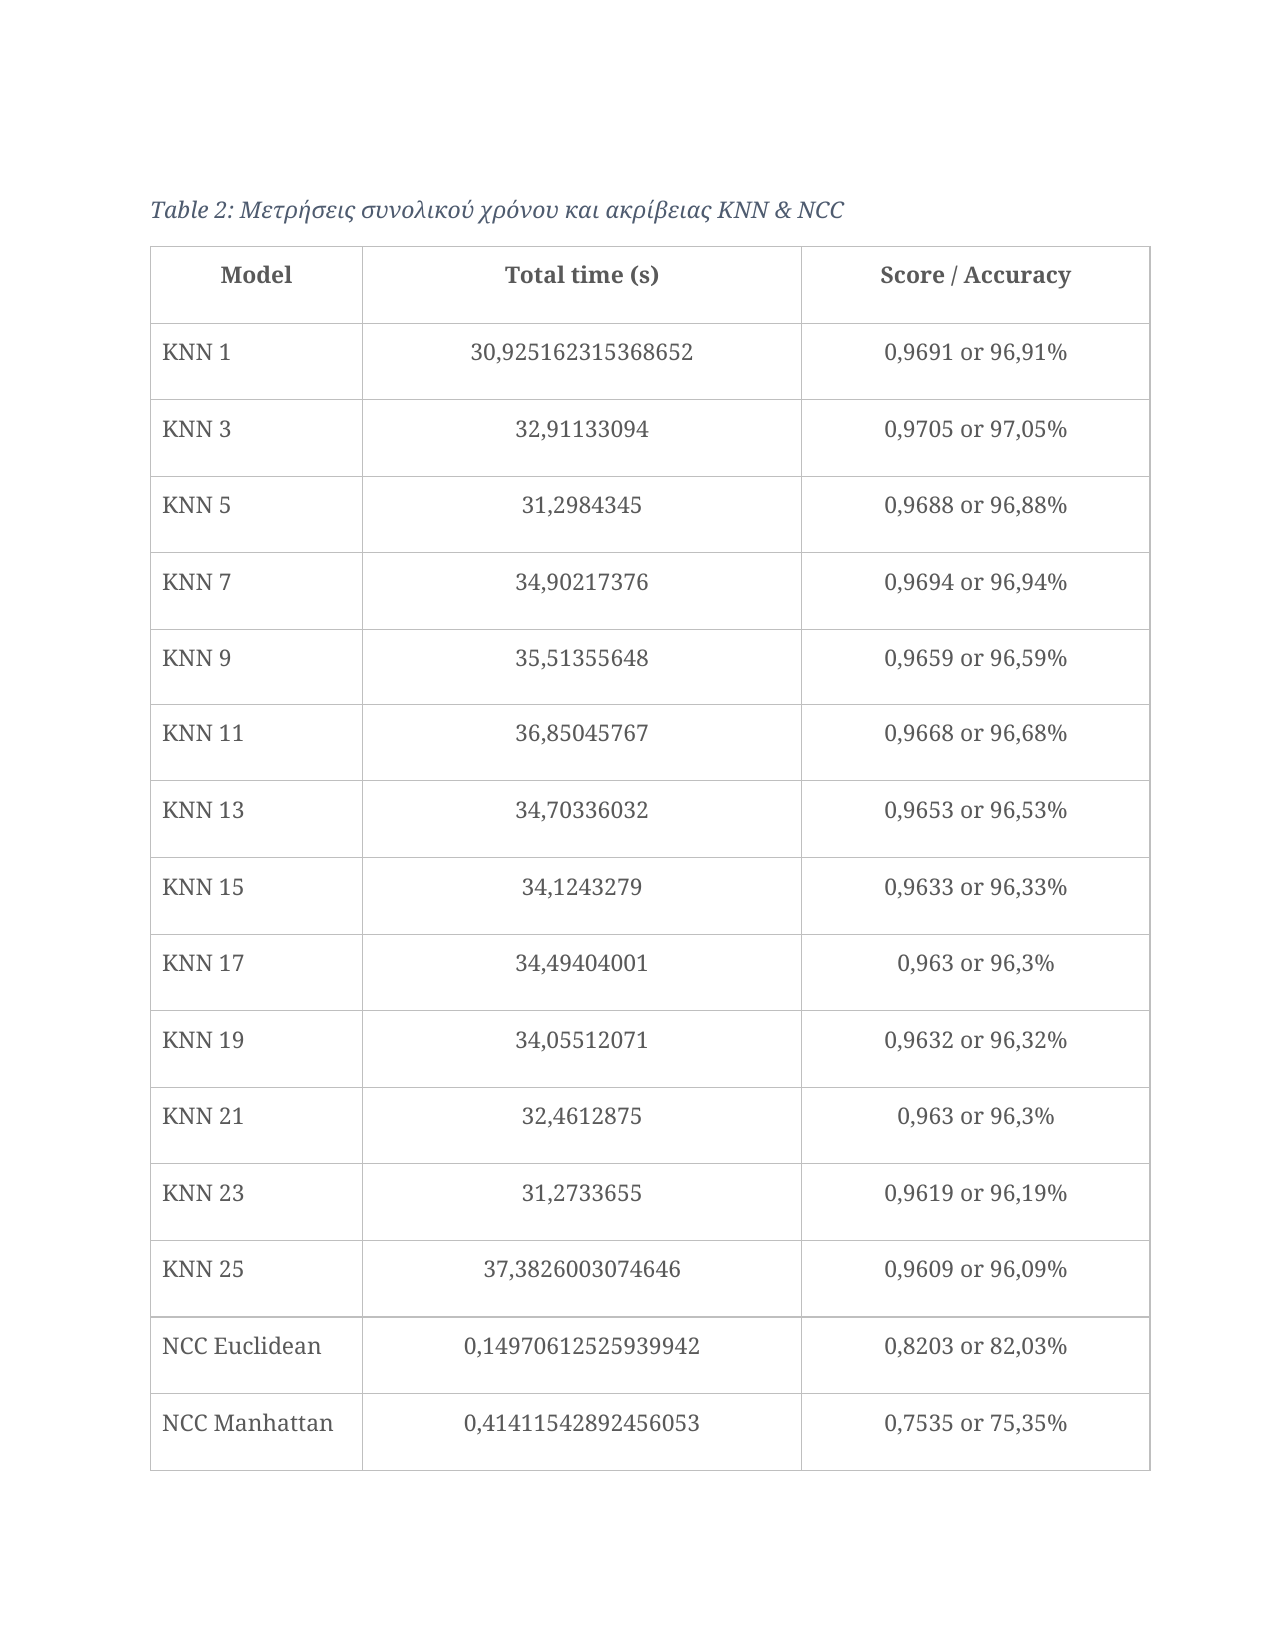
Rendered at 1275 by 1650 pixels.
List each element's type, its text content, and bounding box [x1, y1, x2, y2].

table_cell 0,9688 or 96,88% [802, 477, 1149, 552]
table_cell KNN 11 [151, 705, 362, 780]
table_cell 34,05512071 [363, 1011, 801, 1087]
table_header Total time (s) [363, 247, 801, 322]
table_cell KNN 3 [151, 400, 362, 476]
table_cell 37,3826003074646 [363, 1241, 801, 1316]
table_cell NCC Manhattan [151, 1394, 362, 1469]
table_cell KNN 19 [151, 1011, 362, 1087]
table_cell 0,9694 or 96,94% [802, 553, 1149, 629]
table_cell 0,9691 or 96,91% [802, 324, 1149, 399]
table_cell 34,90217376 [363, 553, 801, 629]
table_cell 0,963 or 96,3% [802, 935, 1149, 1010]
table_cell 0,8203 or 82,03% [802, 1318, 1149, 1393]
table_cell 34,49404001 [363, 935, 801, 1010]
table_cell 0,7535 or 75,35% [802, 1394, 1149, 1469]
table_cell KNN 21 [151, 1088, 362, 1163]
table_cell 0,9609 or 96,09% [802, 1241, 1149, 1316]
table_cell 0,41411542892456053 [363, 1394, 801, 1469]
table_cell 30,925162315368652 [363, 324, 801, 399]
table_cell KNN 9 [151, 630, 362, 704]
table_cell 0,963 or 96,3% [802, 1088, 1149, 1163]
table_cell KNN 23 [151, 1164, 362, 1240]
text Table 2: Μετρήσεις συνολικού χρόνου και ακρίβειας KNN & NCC [150, 194, 1125, 225]
table_cell 34,1243279 [363, 858, 801, 933]
table_cell 0,9653 or 96,53% [802, 781, 1149, 857]
table_cell 0,9632 or 96,32% [802, 1011, 1149, 1087]
table_cell KNN 17 [151, 935, 362, 1010]
table_cell KNN 13 [151, 781, 362, 857]
table_cell 0,9659 or 96,59% [802, 630, 1149, 704]
table_cell 31,2733655 [363, 1164, 801, 1240]
table_cell 35,51355648 [363, 630, 801, 704]
table_cell KNN 5 [151, 477, 362, 552]
table_header Score / Accuracy [802, 247, 1149, 322]
table_cell 0,9668 or 96,68% [802, 705, 1149, 780]
table_cell 0,14970612525939942 [363, 1318, 801, 1393]
table_cell KNN 1 [151, 324, 362, 399]
table_header Model [151, 247, 362, 322]
table_cell 0,9619 or 96,19% [802, 1164, 1149, 1240]
table_cell 32,91133094 [363, 400, 801, 476]
table_cell 0,9705 or 97,05% [802, 400, 1149, 476]
table_cell 32,4612875 [363, 1088, 801, 1163]
table_cell 36,85045767 [363, 705, 801, 780]
table_cell KNN 7 [151, 553, 362, 629]
table_cell 31,2984345 [363, 477, 801, 552]
table_cell 0,9633 or 96,33% [802, 858, 1149, 933]
table_cell KNN 25 [151, 1241, 362, 1316]
table_cell 34,70336032 [363, 781, 801, 857]
table_cell NCC Euclidean [151, 1318, 362, 1393]
table_cell KNN 15 [151, 858, 362, 933]
